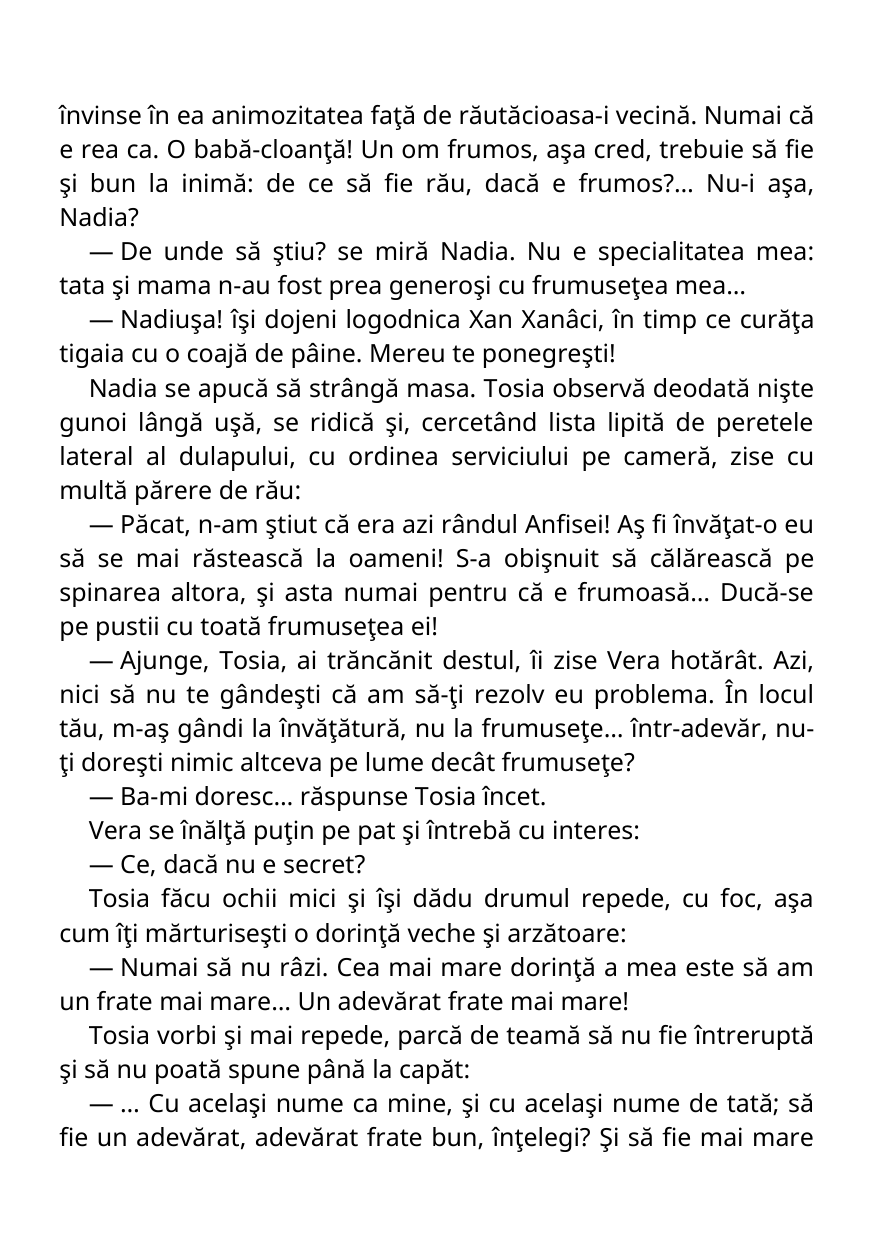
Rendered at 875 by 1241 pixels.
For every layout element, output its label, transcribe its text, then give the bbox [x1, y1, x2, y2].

text — De unde să ştiu? se miră Nadia. Nu e specialitatea mea: tata şi mama n-au fost prea generoşi cu frumuseţea mea… [59, 234, 815, 302]
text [59, 98, 815, 234]
text Vera se înălţă puţin pe pat şi întrebă cu interes: [59, 813, 815, 847]
text Tosia vorbi şi mai repede, parcă de teamă să nu fie întreruptă şi să nu poată spune până la capăt: [59, 1017, 815, 1086]
text — Păcat, n-am ştiut că era azi rândul Anfisei! Aş fi învăţat-o eu să se mai răstească la oameni! S-a obişnuit să călărească pe spinarea altora, şi asta numai pentru că e frumoasă… Ducă-se pe pustii cu toată frumuseţea ei! [59, 506, 815, 643]
text Tosia făcu ochii mici şi îşi dădu drumul repede, cu foc, aşa cum îţi mărturiseşti o dorinţă veche şi arzătoare: [59, 881, 815, 949]
text — Nadiuşa! îşi dojeni logodnica Xan Xanâci, în timp ce curăţa tigaia cu o coajă de pâine. Mereu te ponegreşti! [59, 302, 815, 370]
text — Ce, dacă nu e secret? [59, 847, 815, 881]
text Nadia se apucă să strângă masa. Tosia observă deodată nişte gunoi lângă uşă, se ridică şi, cercetând lista lipită de peretele lateral al dulapului, cu ordinea serviciului pe cameră, zise cu multă părere de rău: [59, 370, 815, 506]
text — Ba-mi doresc… răspunse Tosia încet. [59, 779, 815, 813]
text — Numai să nu râzi. Cea mai mare dorinţă a mea este să am un frate mai mare… Un adevărat frate mai mare! [59, 949, 815, 1017]
text — Ajunge, Tosia, ai trăncănit destul, îi zise Vera hotărât. Azi, nici să nu te gândeşti că am să-ţi rezolv eu problema. În locul tău, m-aş gândi la învăţătură, nu la frumuseţe… într-adevăr, nu-ţi doreşti nimic altceva pe lume decât frumuseţe? [59, 643, 815, 779]
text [59, 1086, 815, 1154]
